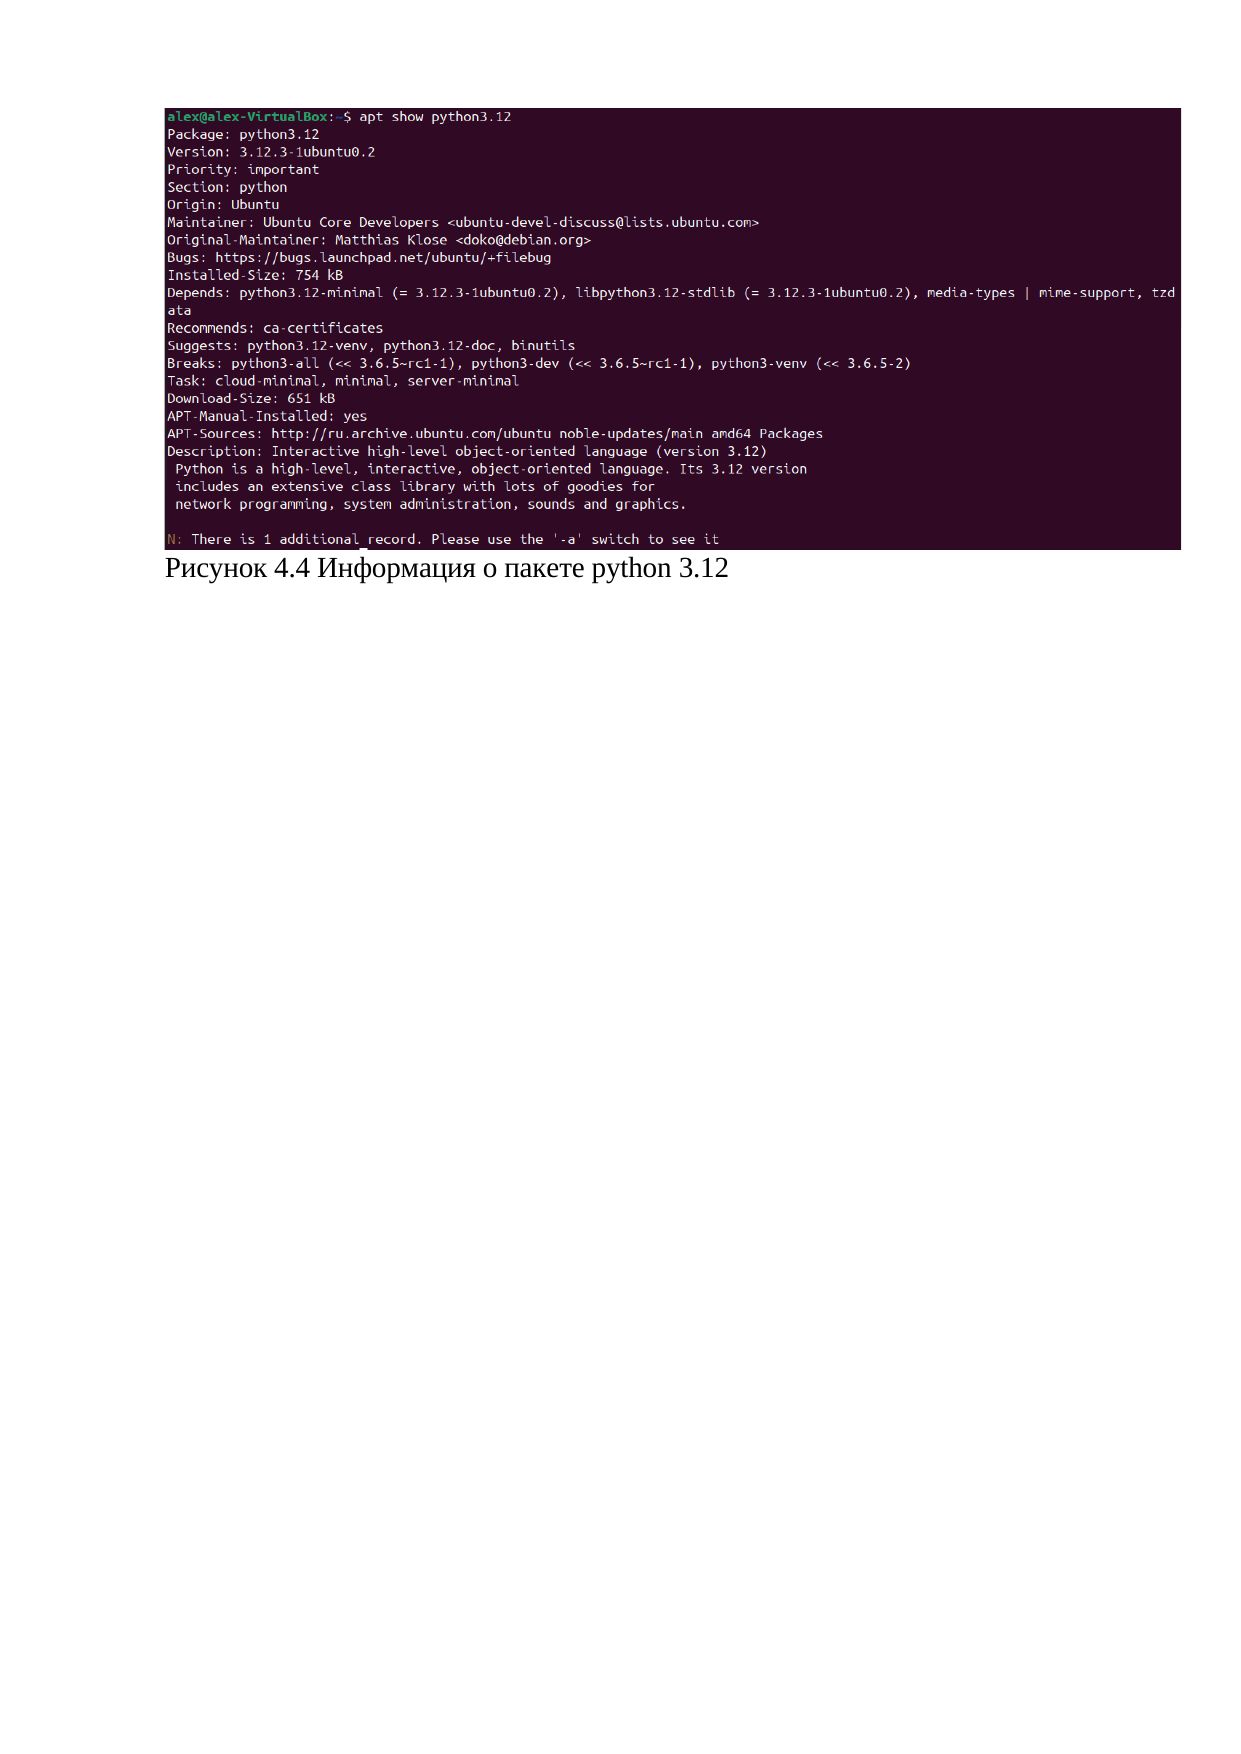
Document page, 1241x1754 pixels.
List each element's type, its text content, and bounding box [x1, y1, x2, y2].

picture [164, 108, 1182, 550]
text Рисунок 4.4 Информация о пакете python 3.12 [164, 550, 1180, 584]
